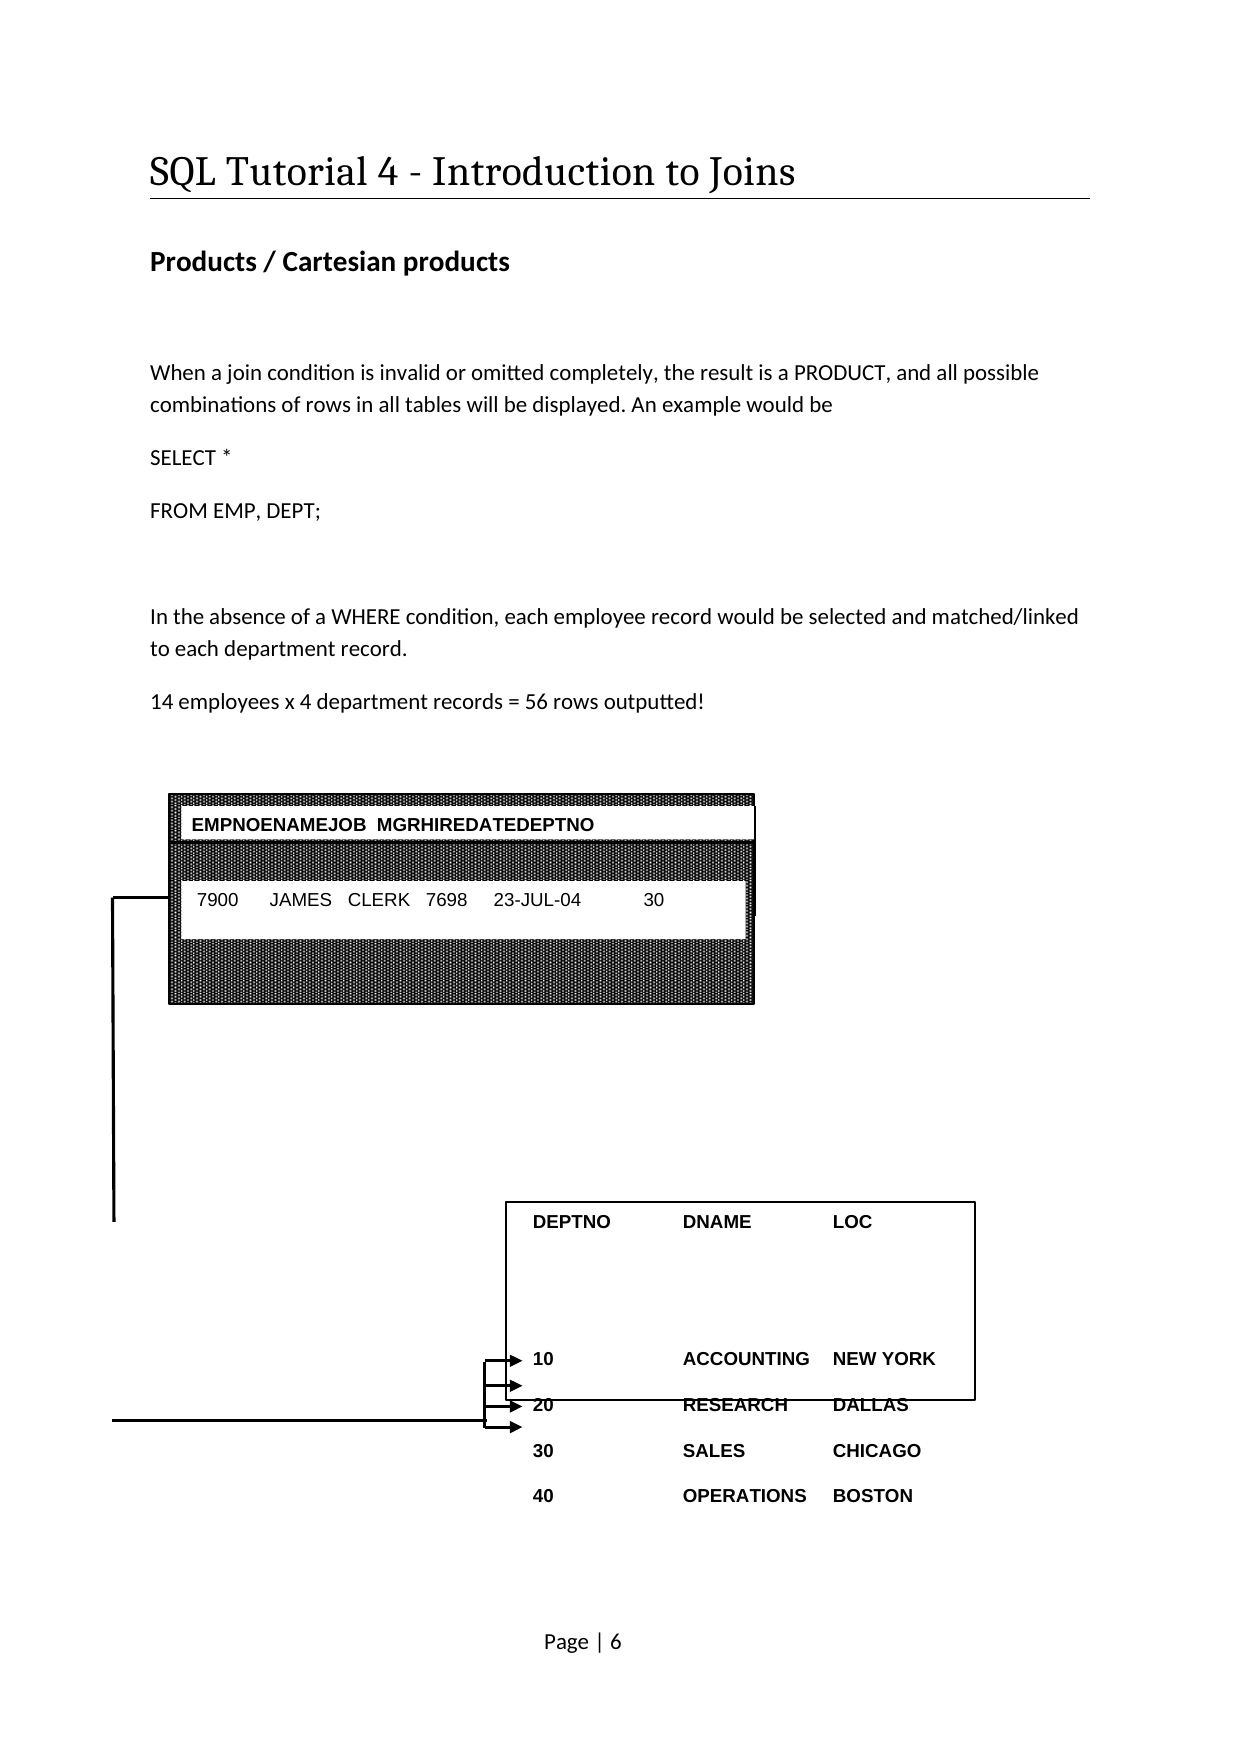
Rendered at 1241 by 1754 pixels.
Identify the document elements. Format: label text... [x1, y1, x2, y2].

text 14 employees x 4 department records = 56 rows outputted! [150, 687, 1090, 716]
text In the absence of a WHERE condition, each employee record would be selected and matched/linked to each department record. [150, 602, 1090, 662]
picture [170, 844, 753, 1003]
text SELECT * [150, 443, 1090, 471]
picture [170, 795, 753, 841]
text FROM EMP, DEPT; [150, 496, 1090, 524]
text Products / Cartesian products [150, 243, 1090, 279]
text When a join condition is invalid or omitted completely, the result is a PRODUCT, and all possible combinations of rows in all tables will be displayed. An example would be [150, 358, 1090, 418]
